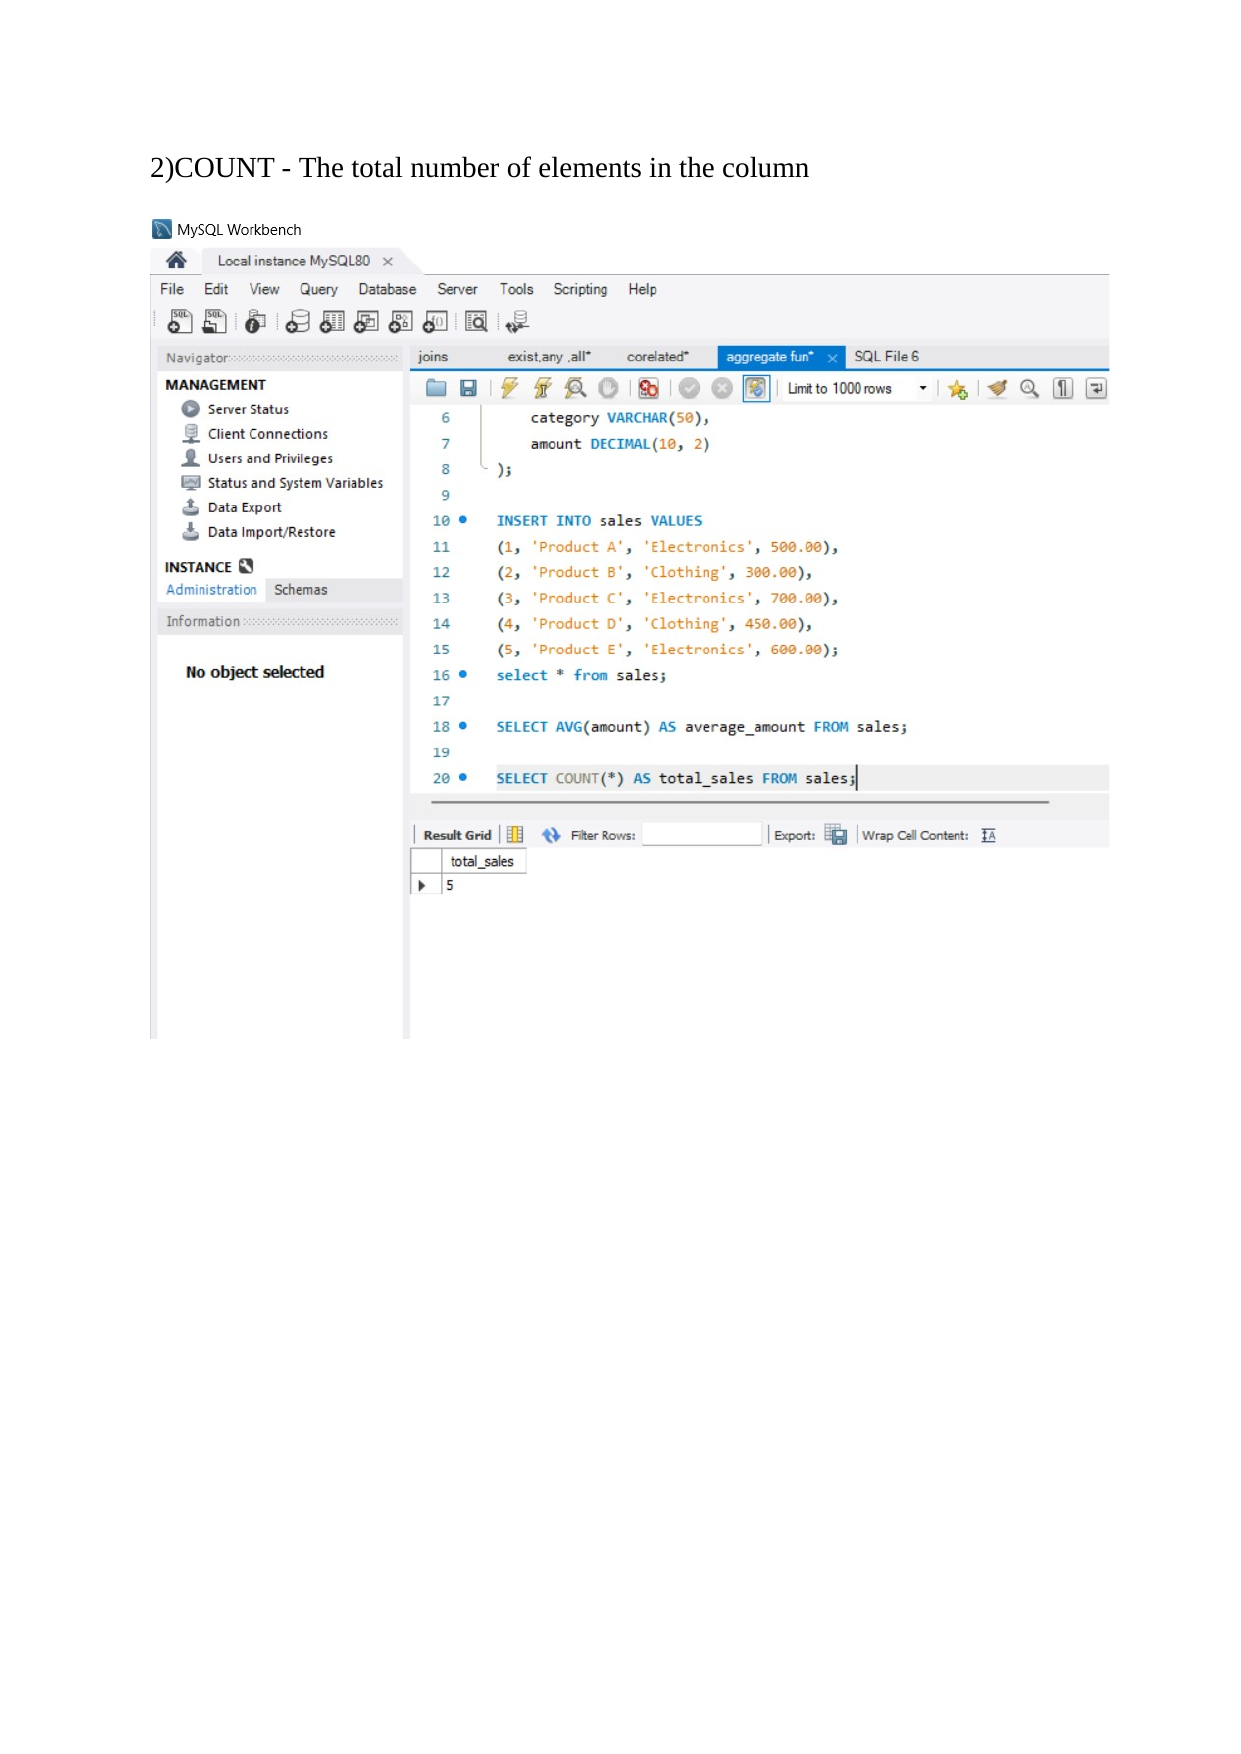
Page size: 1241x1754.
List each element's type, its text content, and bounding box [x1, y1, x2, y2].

picture [150, 215, 1110, 1039]
text 2)COUNT - The total number of elements in the column [150, 150, 1090, 183]
